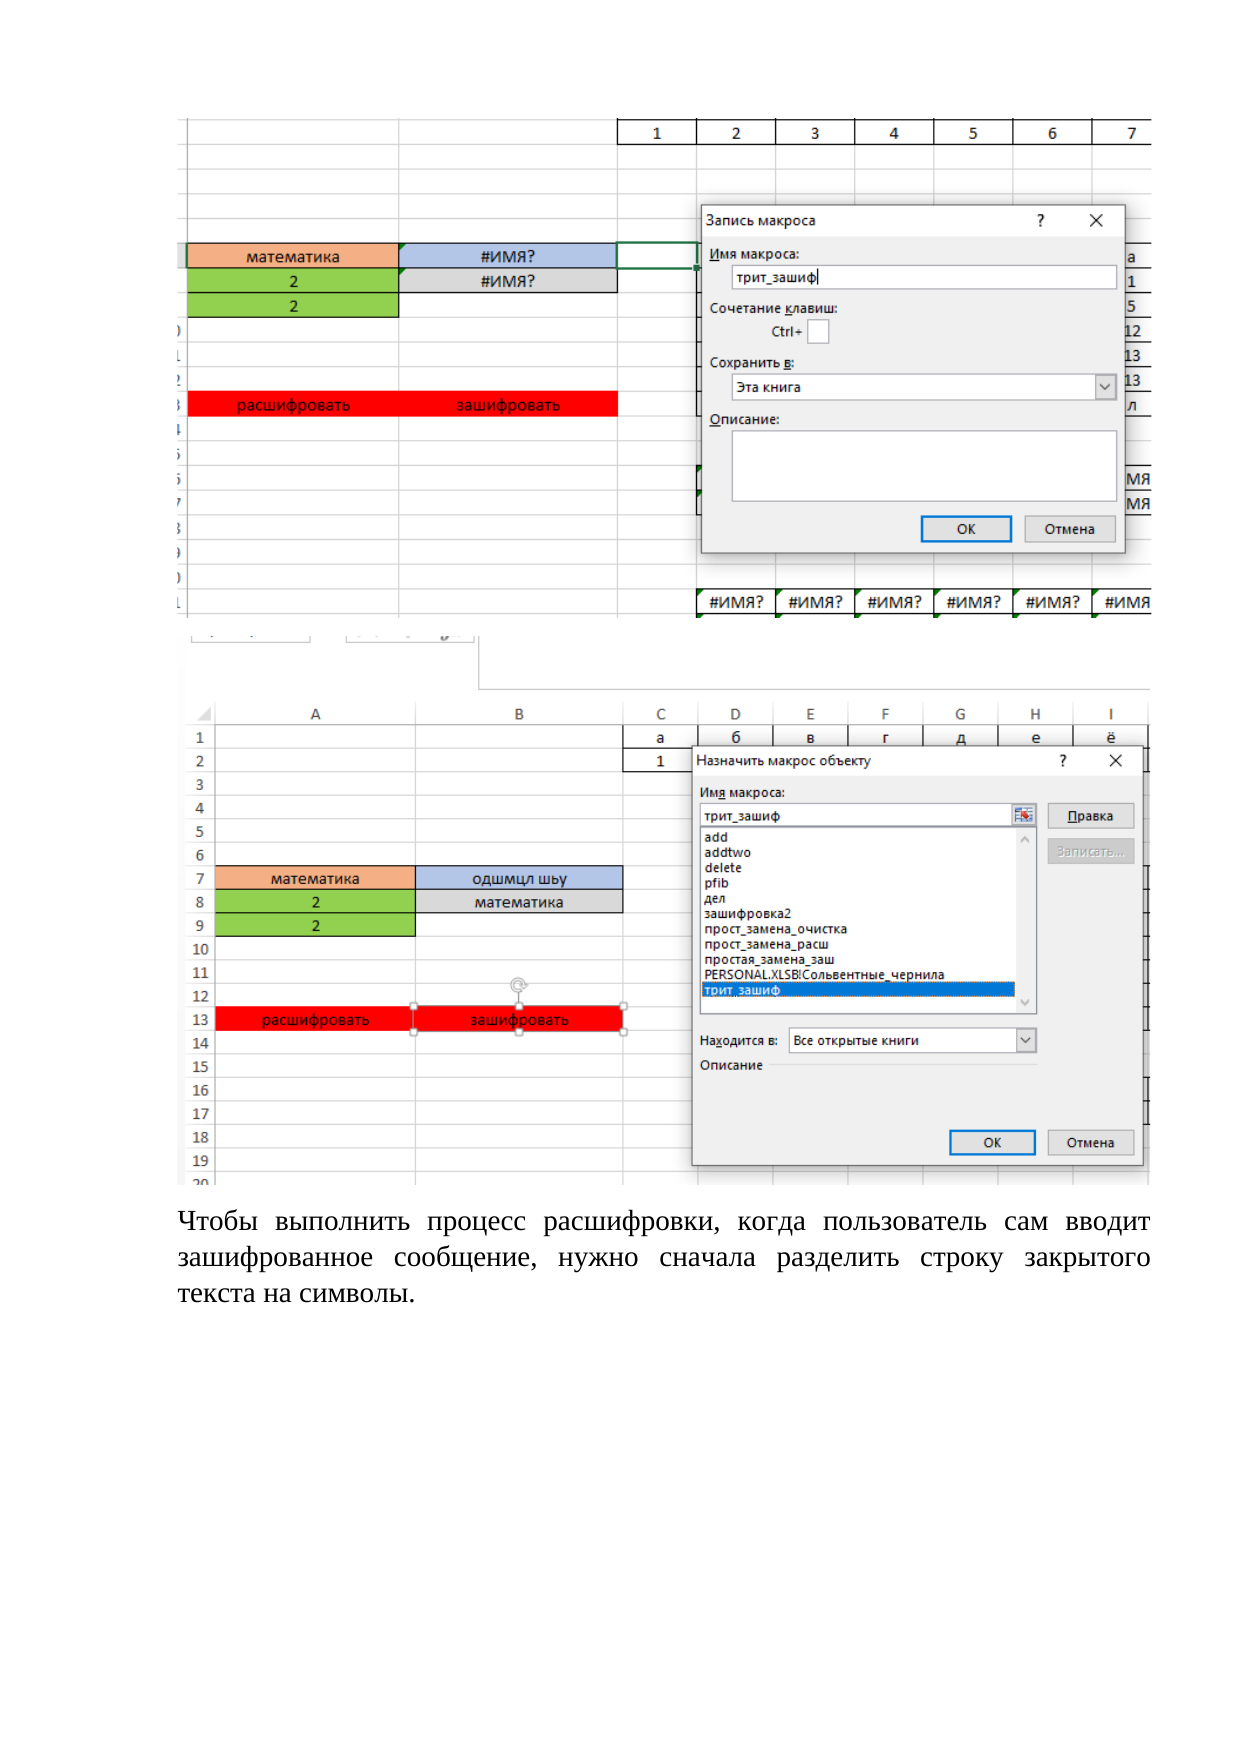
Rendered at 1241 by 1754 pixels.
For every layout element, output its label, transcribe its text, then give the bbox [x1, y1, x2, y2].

text Чтобы выполнить процесс расшифровки, когда пользователь сам вводит зашифрованное сообщение, нужно сначала разделить строку закрытого текста на символы. [177, 1203, 1152, 1309]
picture [177, 118, 1152, 618]
picture [177, 636, 1151, 1185]
